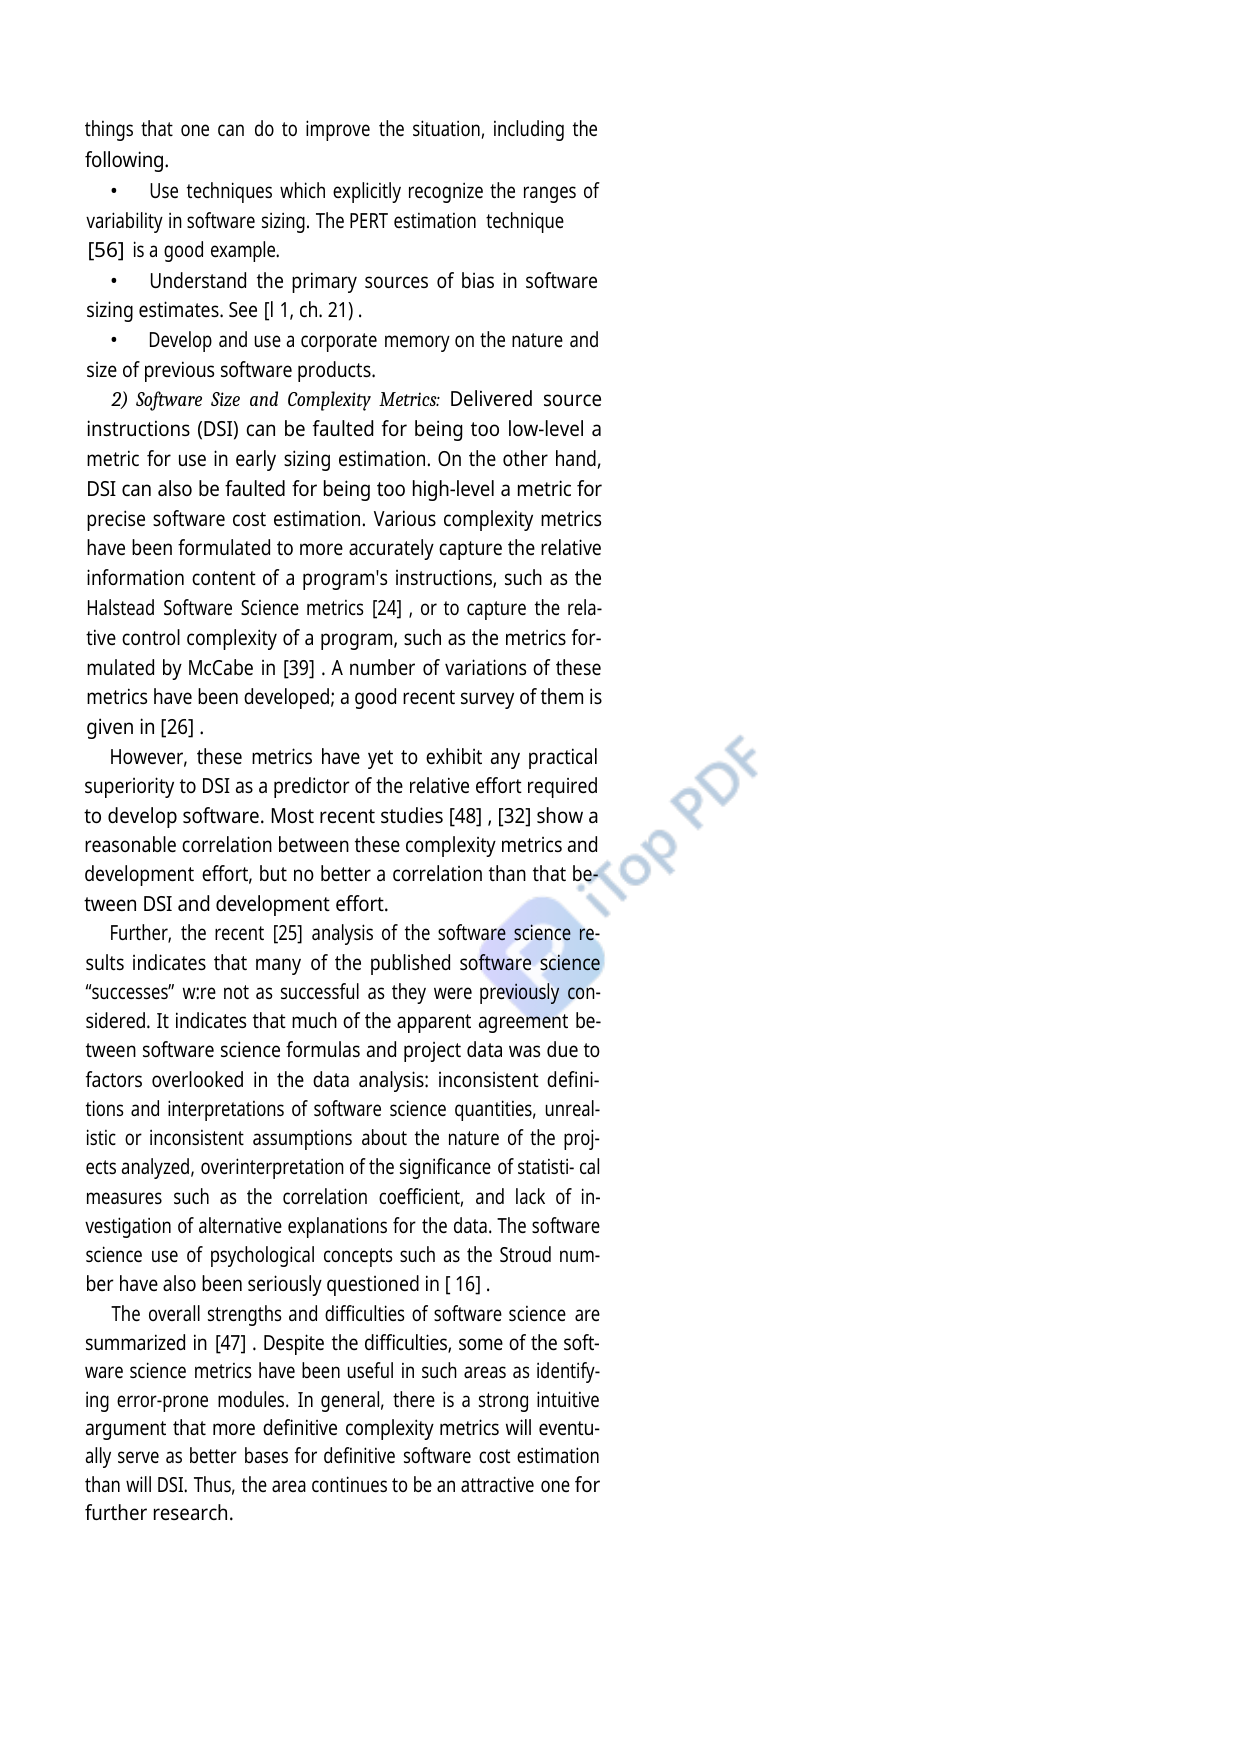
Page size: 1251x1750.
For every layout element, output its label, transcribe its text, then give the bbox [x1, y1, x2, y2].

list Understand the primary sources of bias in software sizing estimates. See [l 1, ch. 21) . [86, 266, 598, 323]
text things that one can do to improve the situation, including the following. [84, 114, 598, 174]
list Develop and use a corporate memory on the nature and size of previous software products. [86, 325, 599, 383]
text However, these metrics have yet to exhibit any practical superiority to DSI as a predictor of the relative effort required to develop software. Most recent studies [48] , [32] show a reasonable correlation between these complexity metrics and development effort, but no better a correlation than that be- tween DSI and development effort. [84, 742, 599, 917]
list is a good example. [87, 235, 618, 264]
text The overall strengths and difficulties of software science are summarized in [47] . Despite the difficulties, some of the soft- ware science metrics have been useful in such areas as identify- ing error-prone modules. In general, there is a strong intuitive argument that more definitive complexity metrics will eventu- ally serve as better bases for definitive software cost estimation than will DSI. Thus, the area continues to be an attractive one for further research. [85, 1299, 600, 1527]
picture [468, 718, 782, 1032]
list Software Size and Complexity Metrics: Delivered source instructions (DSI) can be faulted for being too low-level a metric for use in early sizing estimation. On the other hand, DSI can also be faulted for being too high-level a metric for precise software cost estimation. Various complexity metrics have been formulated to more accurately capture the relative information content of a program's instructions, such as the Halstead Software Science metrics [24] , or to capture the rela- tive control complexity of a program, such as the metrics for- mulated by McCabe in [39] . A number of variations of these metrics have been developed; a good recent survey of them is given in [26] . [86, 384, 602, 741]
text Further, the recent [25] analysis of the software science re- sults indicates that many of the published software science “successes” w:re not as successful as they were previously con- sidered. It indicates that much of the apparent agreement be- tween software science formulas and project data was due to factors overlooked in the data analysis: inconsistent defini- tions and interpretations of software science quantities, unreal- istic or inconsistent assumptions about the nature of the proj- ects analyzed, overinterpretation of the significance of statisti- cal measures such as the correlation coefficient, and lack of in- vestigation of alternative explanations for the data. The software science use of psychological concepts such as the Stroud num- ber have also been seriously questioned in [ 16] . [85, 918, 601, 1298]
list Use techniques which explicitly recognize the ranges of variability in software sizing. The PERT estimation technique [86, 177, 599, 234]
